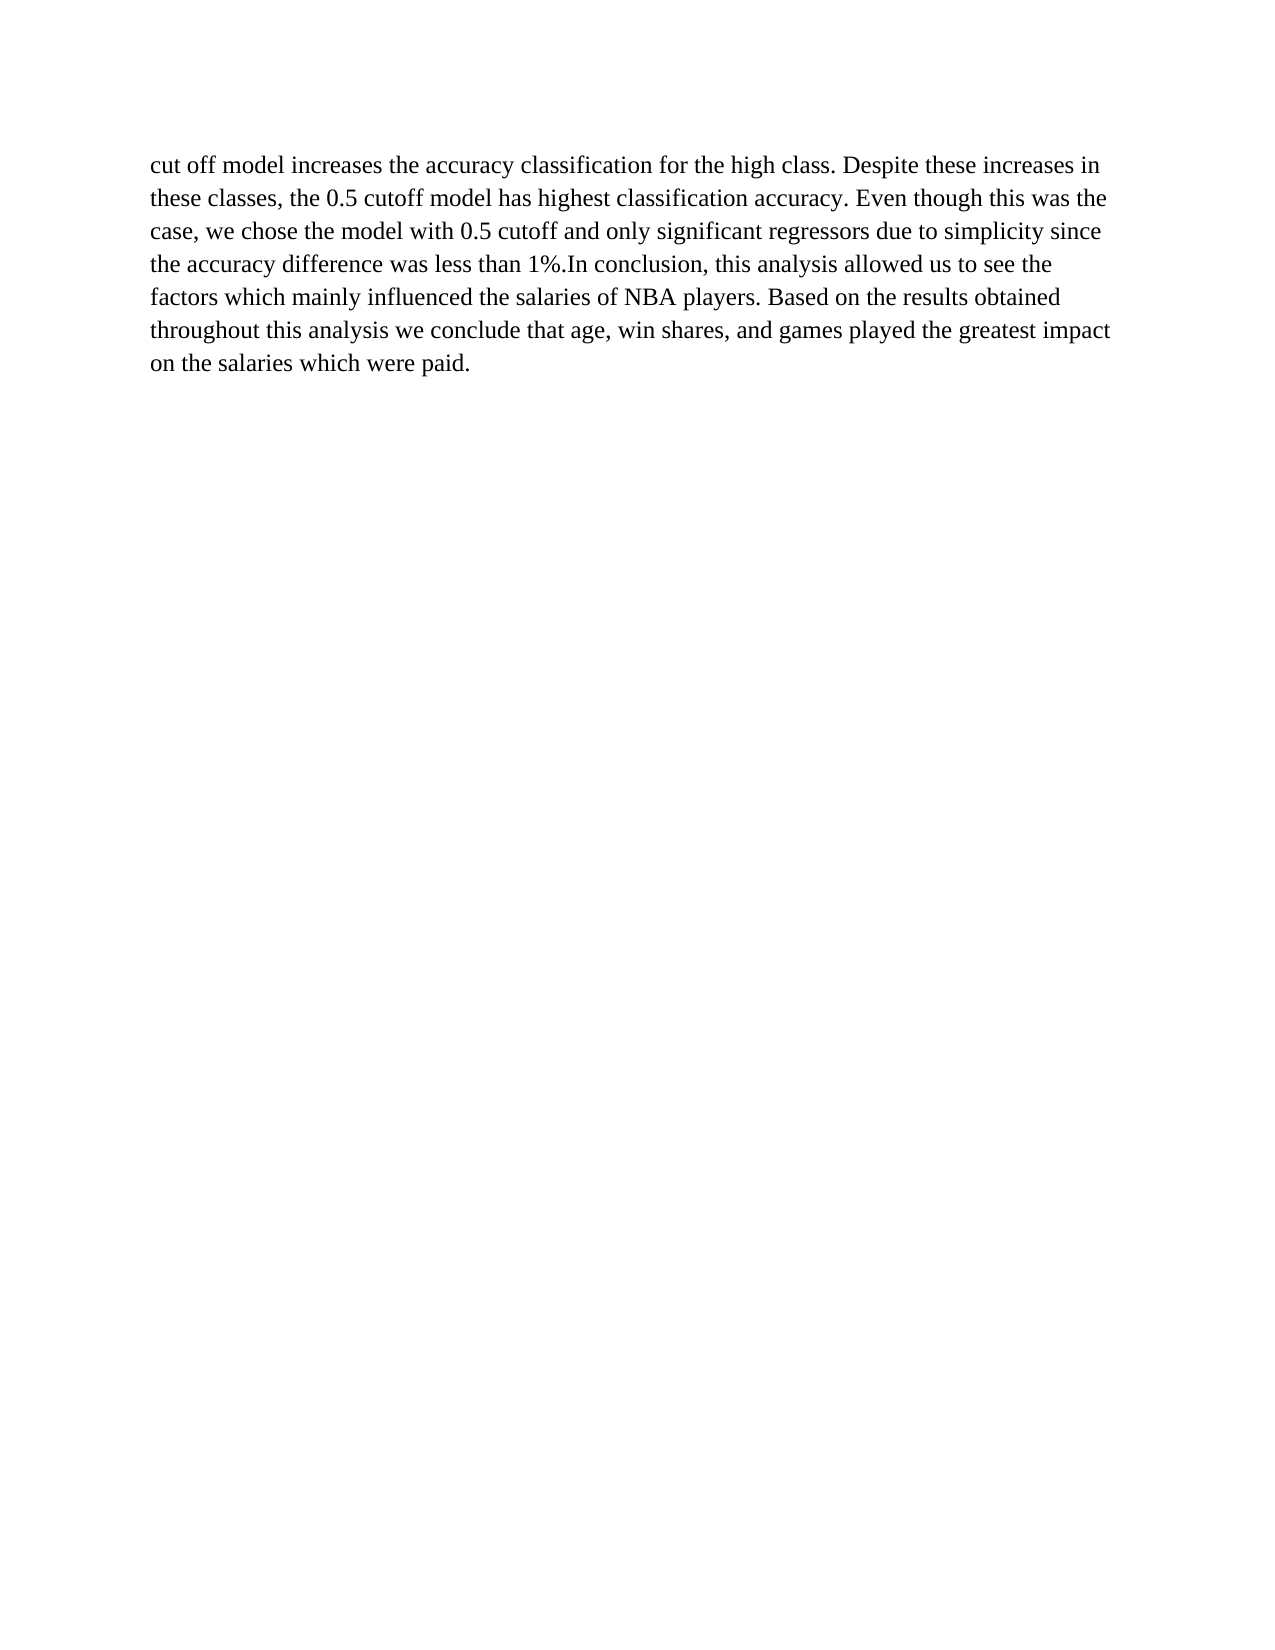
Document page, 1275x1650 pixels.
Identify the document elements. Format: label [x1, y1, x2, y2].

text [150, 150, 1125, 377]
